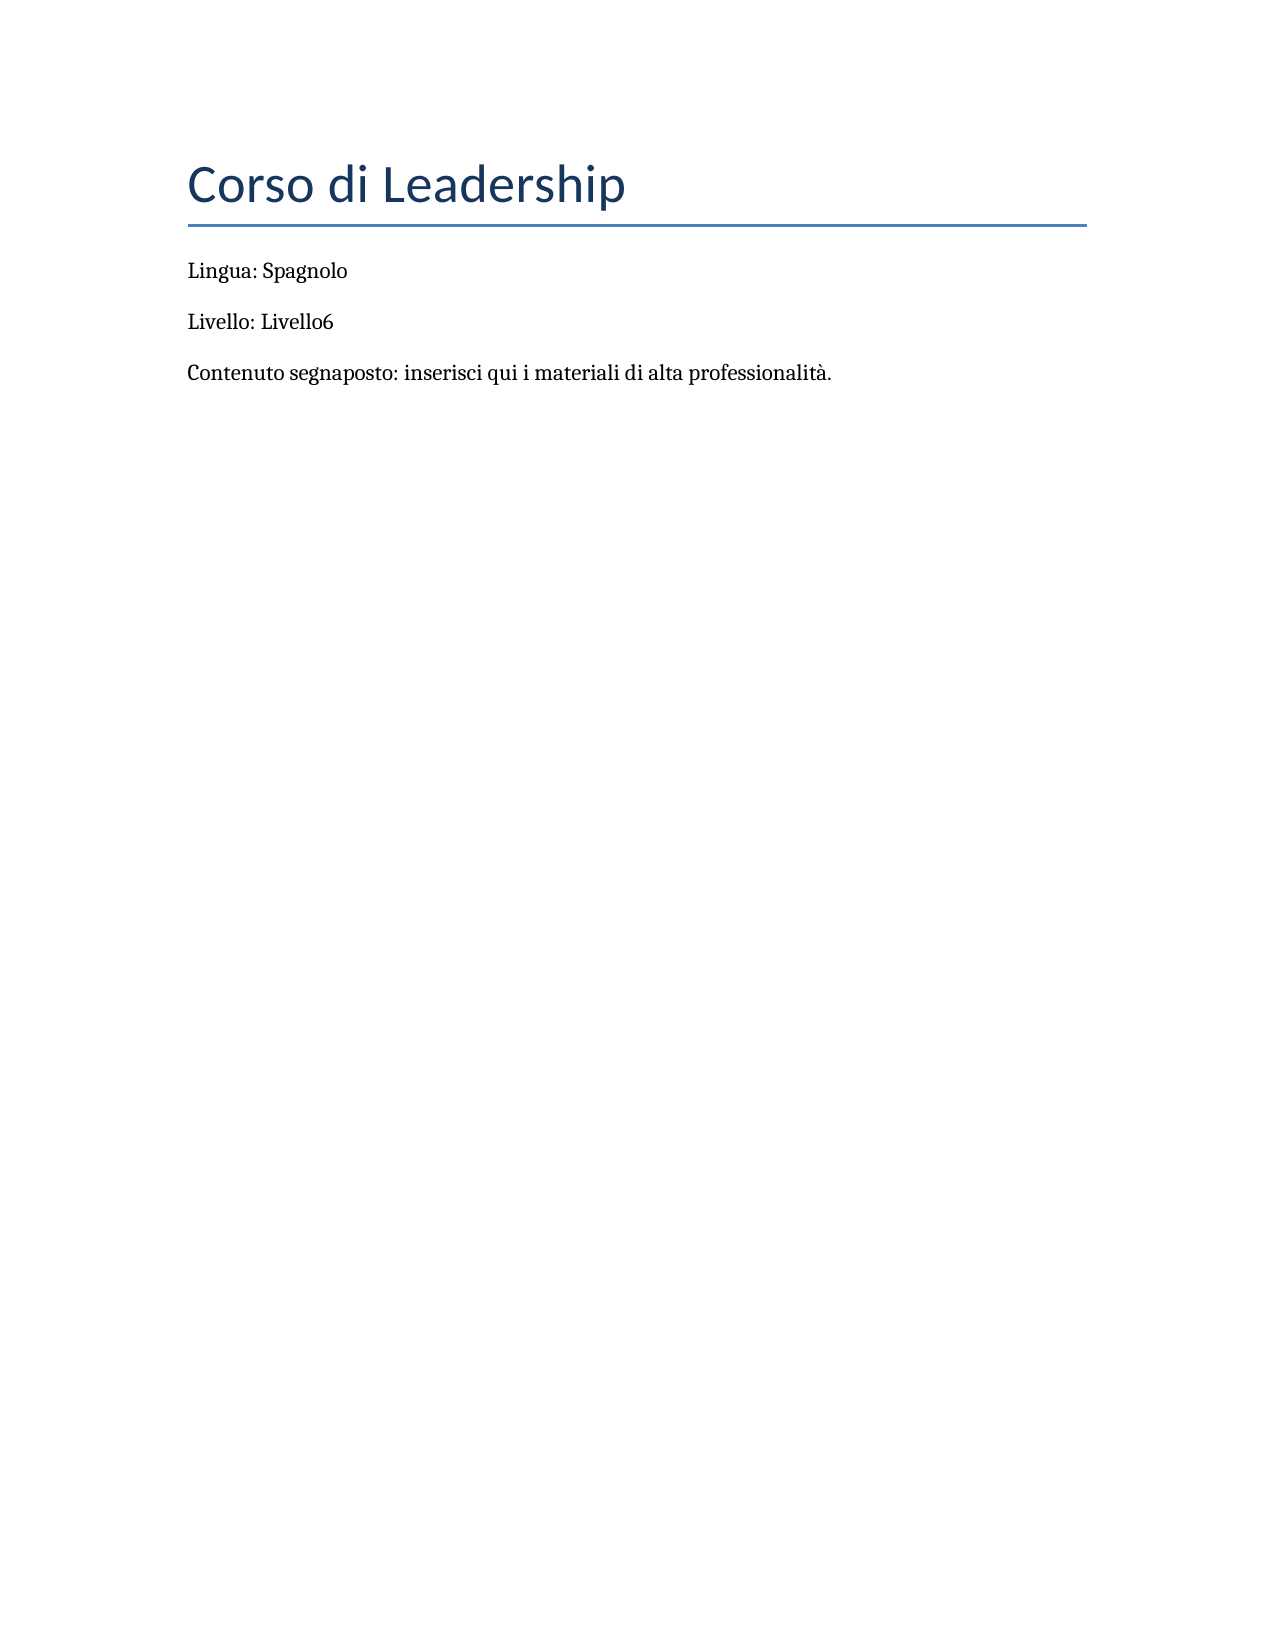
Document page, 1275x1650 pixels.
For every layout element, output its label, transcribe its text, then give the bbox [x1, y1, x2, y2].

title Corso di Leadership [187, 150, 1087, 227]
text Contenuto segnaposto: inserisci qui i materiali di alta professionalità. [187, 360, 1087, 386]
text Livello: Livello6 [187, 309, 1087, 335]
text Lingua: Spagnolo [187, 258, 1087, 284]
